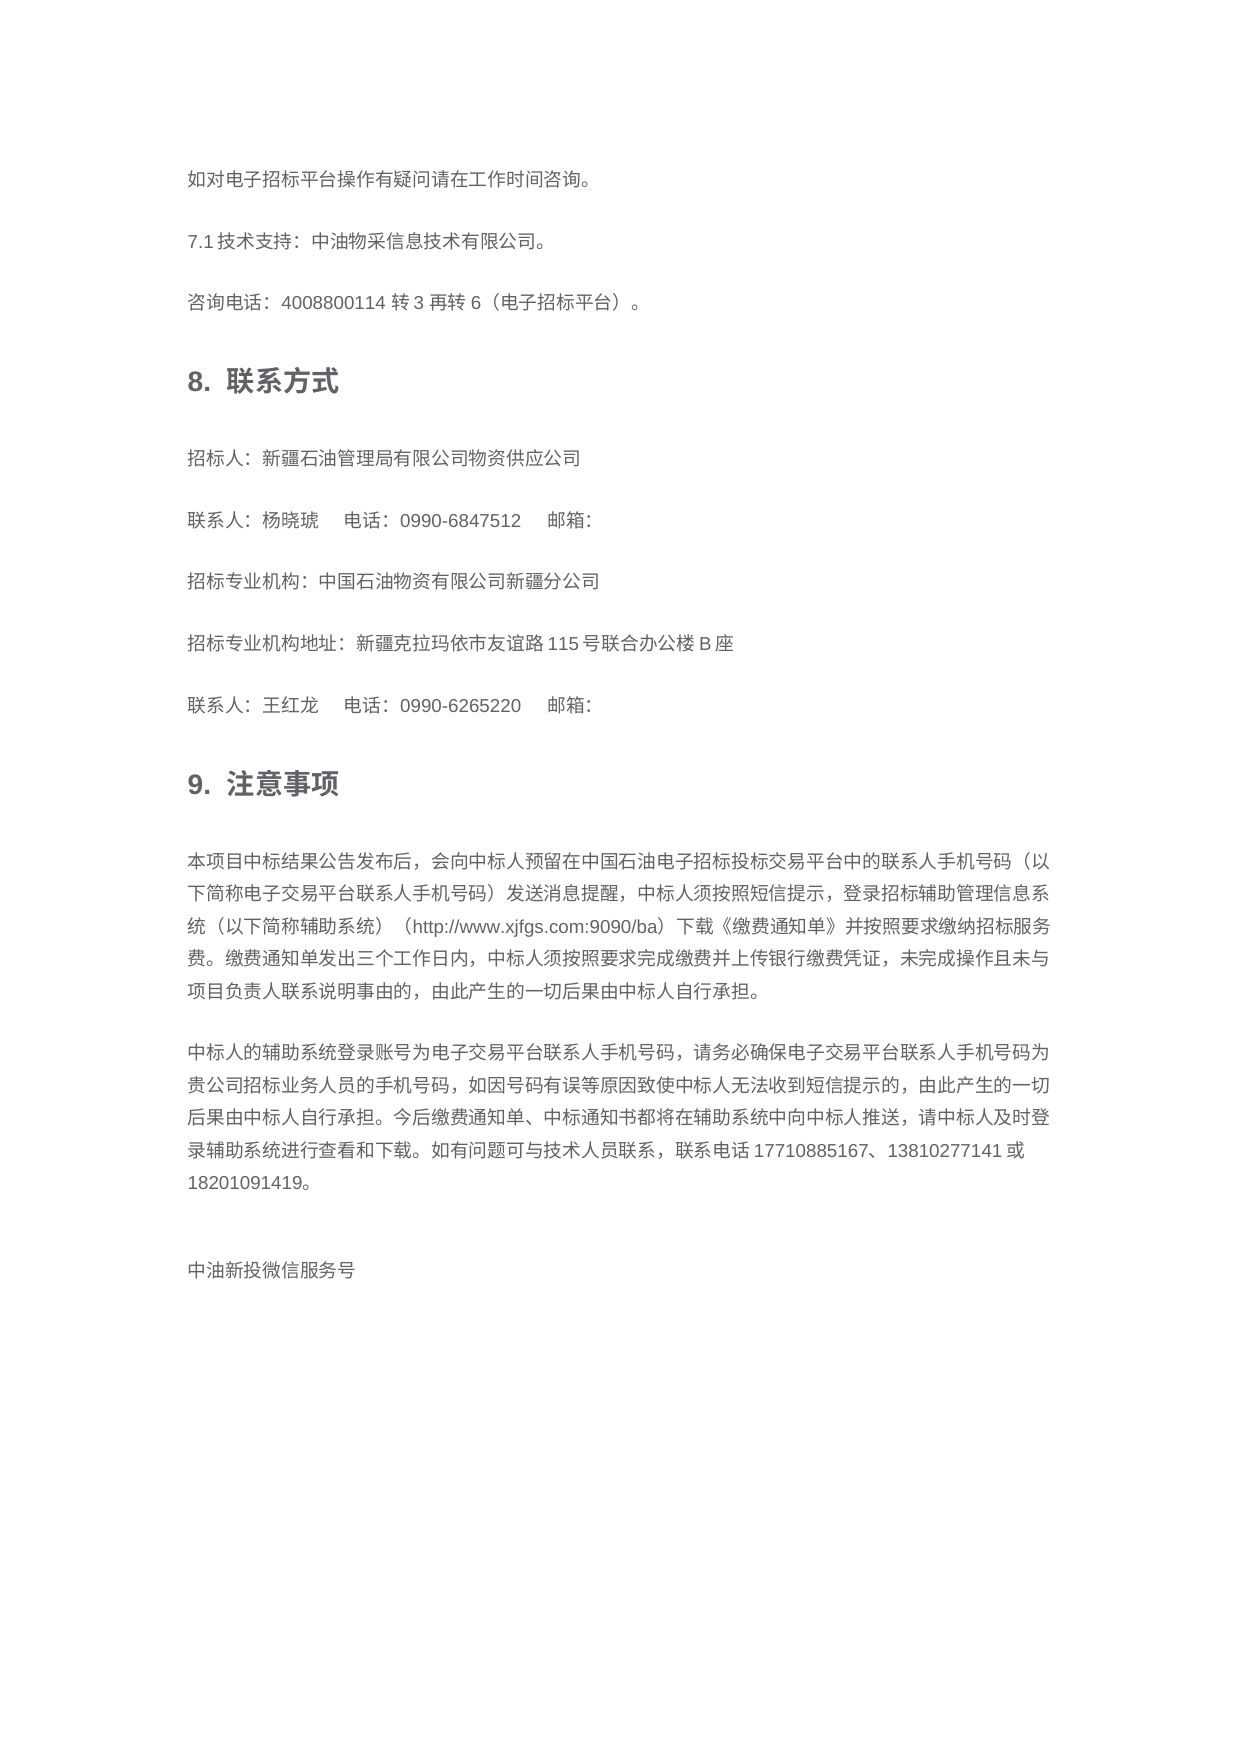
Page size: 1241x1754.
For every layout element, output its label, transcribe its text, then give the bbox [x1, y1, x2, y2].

text 9. 注意事项 [187, 749, 1053, 814]
text 联系人：杨晓琥 电话：0990-6847512 邮箱： [187, 503, 1053, 535]
text 招标专业机构地址：新疆克拉玛依市友谊路115号联合办公楼B座 [187, 626, 1053, 659]
text 招标人：新疆石油管理局有限公司物资供应公司 [187, 441, 1053, 474]
text 7.1技术支持：中油物采信息技术有限公司。 [187, 224, 1053, 256]
text 招标专业机构：中国石油物资有限公司新疆分公司 [187, 564, 1053, 597]
text 本项目中标结果公告发布后，会向中标人预留在中国石油电子招标投标交易平台中的联系人手机号码（以下简称电子交易平台联系人手机号码）发送消息提醒，中标人须按照短信提示，登录招标辅助管理信息系统（以下简称辅助系统）（http://www.xjfgs.com:9090/ba）下载《缴费通知单》并按照要求缴纳招标服务费。缴费通知单发出三个工作日内，中标人须按照要求完成缴费并上传银行缴费凭证，未完成操作且未与项目负责人联系说明事由的，由此产生的一切后果由中标人自行承担。 [187, 844, 1053, 1006]
text 中标人的辅助系统登录账号为电子交易平台联系人手机号码，请务必确保电子交易平台联系人手机号码为贵公司招标业务人员的手机号码，如因号码有误等原因致使中标人无法收到短信提示的，由此产生的一切后果由中标人自行承担。今后缴费通知单、中标通知书都将在辅助系统中向中标人推送，请中标人及时登录辅助系统进行查看和下载。如有问题可与技术人员联系，联系电话17710885167、13810277141或18201091419。 [187, 1035, 1053, 1198]
text 8. 联系方式 [187, 347, 1053, 412]
text 咨询电话：4008800114 转3 再转 6（电子招标平台）。 [187, 285, 1053, 318]
text 如对电子招标平台操作有疑问请在工作时间咨询。 [187, 162, 1053, 194]
text 联系人：王红龙 电话：0990-6265220 邮箱： [187, 688, 1053, 720]
text 中油新投微信服务号 [187, 1227, 1053, 1292]
